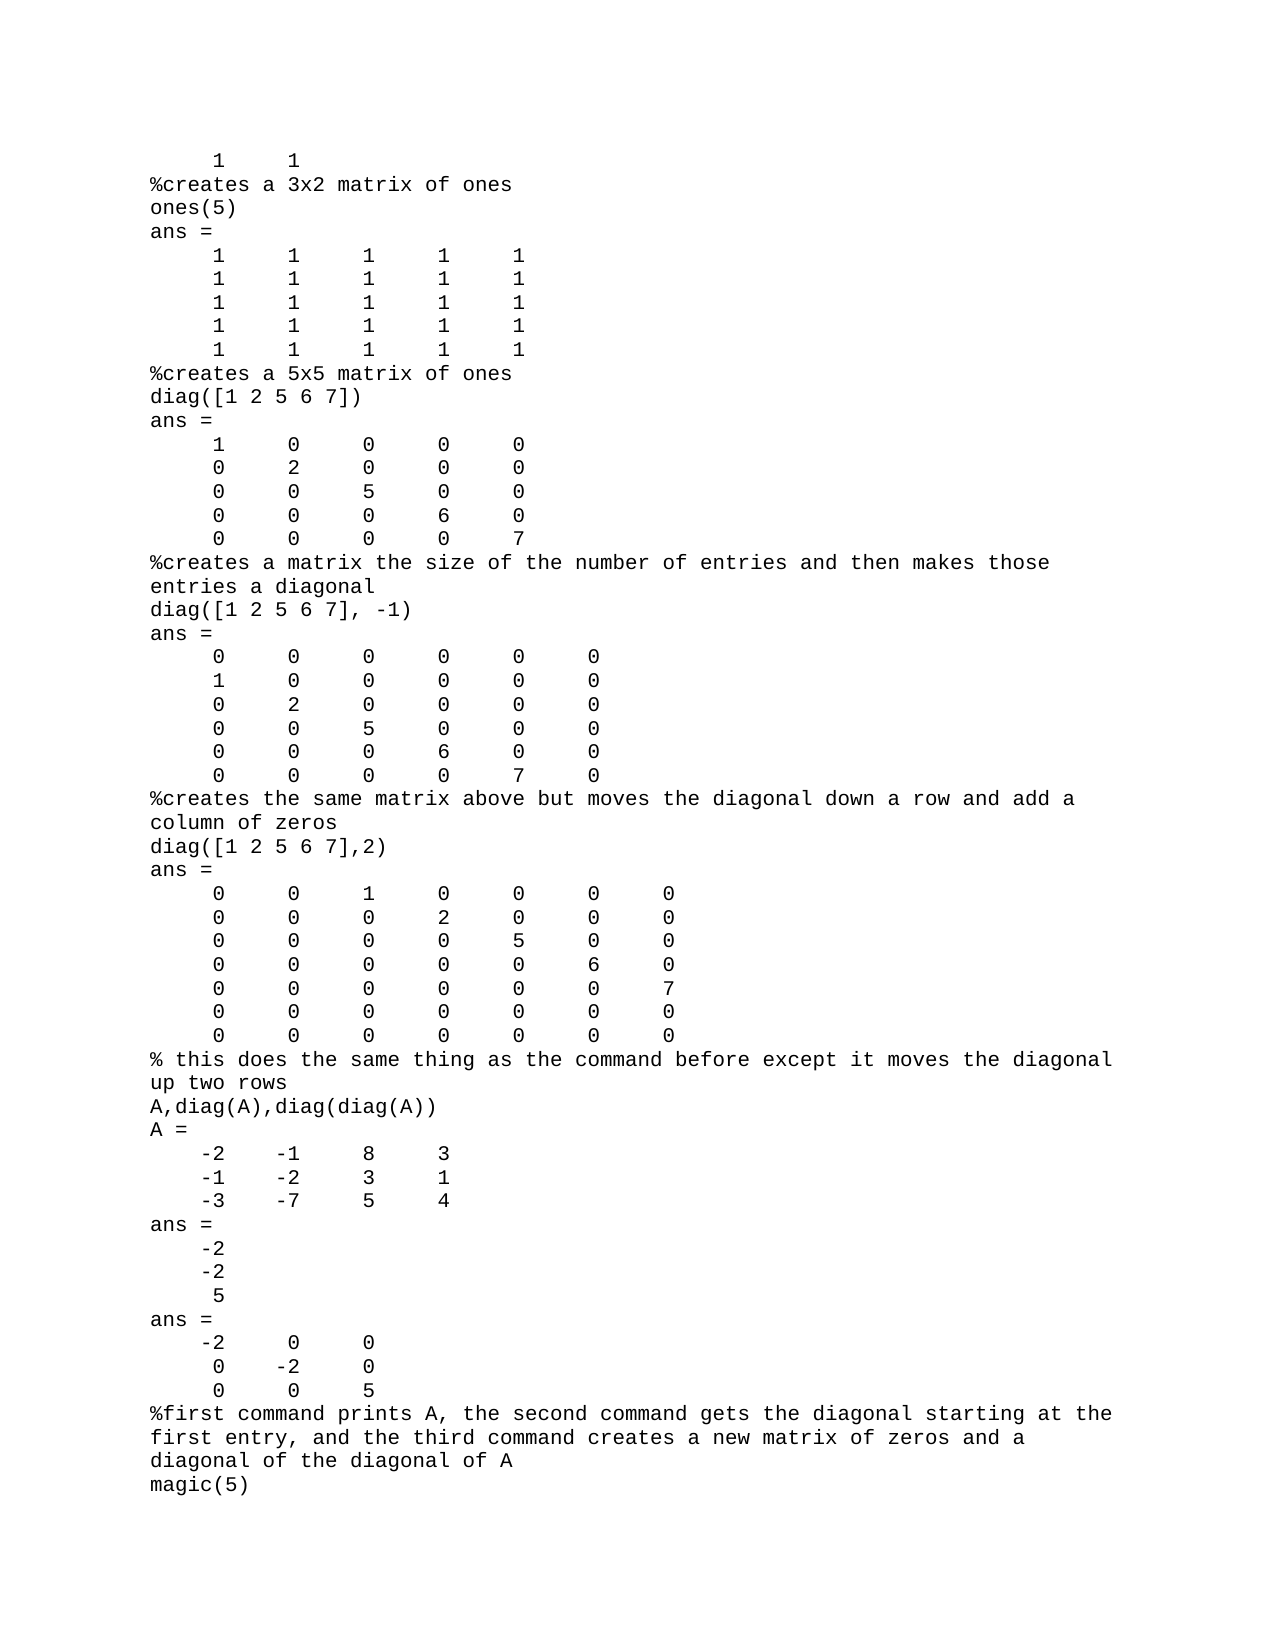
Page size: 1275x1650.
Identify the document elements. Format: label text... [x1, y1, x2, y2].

text %first command prints A, the second command gets the diagonal starting at the first entry, and the third command creates a new matrix of zeros and a diagonal of the diagonal of A [150, 1403, 1125, 1474]
text 0 0 0 6 0 [150, 505, 1125, 528]
text % this does the same thing as the command before except it moves the diagonal up two rows [150, 1048, 1125, 1096]
text 0 0 0 0 0 6 0 [150, 954, 1125, 978]
text 0 0 0 0 0 0 0 [150, 1025, 1125, 1048]
text ones(5) [150, 197, 1125, 221]
text 0 0 5 [150, 1379, 1125, 1403]
text 0 0 0 0 0 0 [150, 647, 1125, 670]
text %creates a matrix the size of the number of entries and then makes those entries a diagonal [150, 552, 1125, 599]
text 0 2 0 0 0 0 [150, 694, 1125, 717]
text %creates a 3x2 matrix of ones [150, 174, 1125, 197]
text -2 [150, 1238, 1125, 1261]
text diag([1 2 5 6 7],2) [150, 836, 1125, 859]
text 0 0 5 0 0 0 [150, 717, 1125, 741]
text A,diag(A),diag(diag(A)) [150, 1096, 1125, 1119]
text ans = [150, 1214, 1125, 1238]
text 0 2 0 0 0 [150, 457, 1125, 481]
text %creates the same matrix above but moves the diagonal down a row and add a column of zeros [150, 788, 1125, 836]
text -2 -1 8 3 [150, 1143, 1125, 1167]
text ans = [150, 221, 1125, 244]
text 1 1 1 1 1 [150, 339, 1125, 363]
text 1 1 1 1 1 [150, 292, 1125, 316]
text 5 [150, 1285, 1125, 1309]
text 0 0 1 0 0 0 0 [150, 883, 1125, 907]
text 0 0 0 0 0 0 0 [150, 1001, 1125, 1025]
text ans = [150, 623, 1125, 647]
text 0 0 5 0 0 [150, 481, 1125, 505]
text magic(5) [150, 1474, 1125, 1498]
text 0 0 0 0 0 0 7 [150, 978, 1125, 1001]
text 1 1 1 1 1 [150, 244, 1125, 268]
text 1 0 0 0 0 [150, 434, 1125, 457]
text -2 0 0 [150, 1332, 1125, 1356]
text 1 1 1 1 1 [150, 268, 1125, 292]
text ans = [150, 410, 1125, 434]
text 1 1 [150, 150, 1125, 174]
text diag([1 2 5 6 7]) [150, 386, 1125, 410]
text 1 1 1 1 1 [150, 316, 1125, 339]
text %creates a 5x5 matrix of ones [150, 363, 1125, 386]
text A = [150, 1119, 1125, 1143]
text -3 -7 5 4 [150, 1190, 1125, 1214]
text -2 [150, 1261, 1125, 1285]
text 0 -2 0 [150, 1356, 1125, 1379]
text -1 -2 3 1 [150, 1167, 1125, 1190]
text diag([1 2 5 6 7], -1) [150, 599, 1125, 623]
text ans = [150, 1309, 1125, 1332]
text 0 0 0 0 7 0 [150, 765, 1125, 788]
text 0 0 0 2 0 0 0 [150, 907, 1125, 930]
text 0 0 0 0 7 [150, 528, 1125, 552]
text 1 0 0 0 0 0 [150, 670, 1125, 694]
text 0 0 0 6 0 0 [150, 741, 1125, 765]
text 0 0 0 0 5 0 0 [150, 930, 1125, 954]
text ans = [150, 859, 1125, 883]
